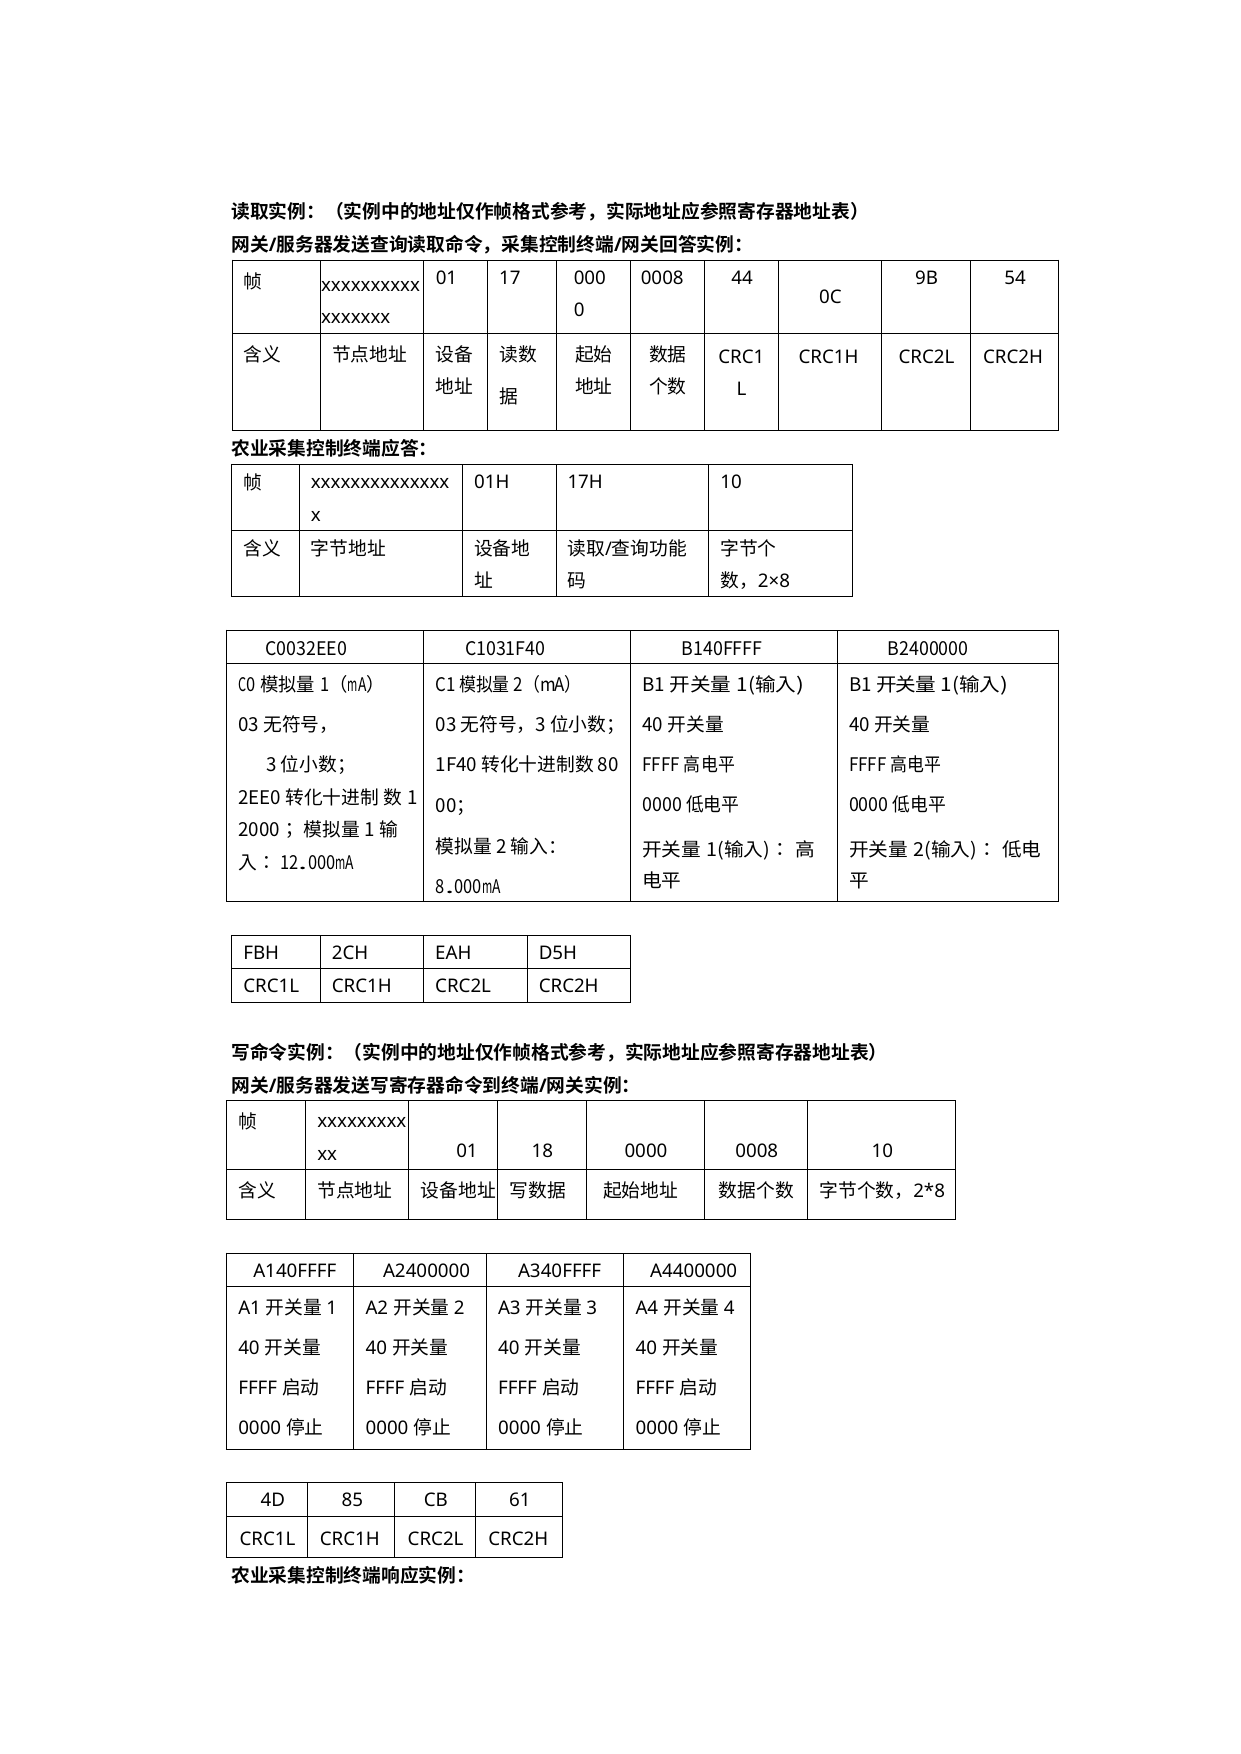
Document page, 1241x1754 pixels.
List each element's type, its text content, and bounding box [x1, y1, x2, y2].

table_cell 设备地址 [424, 334, 487, 430]
table_header 61 [476, 1483, 562, 1516]
table_cell CRC1L [705, 334, 778, 430]
table_cell 读数据 [488, 334, 556, 430]
table_header 10 [808, 1101, 955, 1169]
table_cell A2 开关量 2 40 开关量 FFFF 启动 0000 停止 [354, 1287, 486, 1448]
table_header 9B [882, 261, 970, 333]
table_cell 数据个数 [631, 334, 704, 430]
table_header xxxxxxxxxxxxxxxxx [321, 261, 423, 333]
table_cell CRC2L [395, 1517, 475, 1557]
table_header CB [395, 1483, 475, 1516]
table_cell CRC1H [779, 334, 881, 430]
table_cell CRC1L [227, 1517, 307, 1557]
table_cell 字节个数，2×8 [709, 531, 852, 596]
table_header 01H [463, 465, 556, 530]
table_header 帧 [227, 1101, 305, 1169]
table_cell B1 开关量 1(输入) 40 开关量 FFFF 高电平 0000 低电平 [631, 664, 837, 819]
table_header B140FFFF [631, 631, 837, 663]
table_header 01 [409, 1101, 497, 1169]
table_cell CRC1H [321, 969, 423, 1002]
table_header xxxxxxxxxxxxxxx [300, 465, 462, 530]
table_header A4400000 [624, 1254, 750, 1286]
table_header 0000 [587, 1101, 704, 1169]
table_cell 字节个数，2*8 [808, 1170, 955, 1219]
table_cell 含义 [233, 334, 320, 430]
table_cell CRC1L [232, 969, 320, 1002]
table_header 4D [227, 1483, 307, 1516]
table_cell 设备地址 [463, 531, 556, 596]
table_cell 数据个数 [705, 1170, 807, 1219]
table_cell 读取/查询功能码 [557, 531, 708, 596]
table_cell 起始地址 [587, 1170, 704, 1219]
table_cell B1 开关量 1(输入) 40 开关量 FFFF 高电平 0000 低电平 [838, 664, 1058, 819]
text 网关/服务器发送查询读取命令，采集控制终端/网关回答实例： [187, 227, 1053, 259]
table_cell 开关量 2(输入)： 低电平 [838, 819, 1058, 901]
table_cell 写数据 [498, 1170, 586, 1219]
table_cell 开关量 1(输入)： 高电平 [631, 819, 837, 901]
table_cell 节点地址 [306, 1170, 408, 1219]
text 读取实例：（实例中的地址仅作帧格式参考，实际地址应参照寄存器地址表） [187, 194, 1053, 227]
table_cell C0 模拟量 1（mA） 03 无符号， 3 位小数； 2EE0 转化十进制 数 12000； 模拟量 1 输入： 12.000mA [227, 664, 423, 901]
table_header A140FFFF [227, 1254, 353, 1286]
table_cell 设备地址 [409, 1170, 497, 1219]
table_cell A1 开关量 1 40 开关量 FFFF 启动 0000 停止 [227, 1287, 353, 1448]
table_header C0032EE0 [227, 631, 423, 663]
table_header C1031F40 [424, 631, 630, 663]
table_cell CRC2L [424, 969, 527, 1002]
table_cell A3 开关量 3 40 开关量 FFFF 启动 0000 停止 [487, 1287, 623, 1448]
table_cell CRC2H [528, 969, 630, 1002]
table_header FBH [232, 936, 320, 968]
table_header 17 [488, 261, 556, 333]
table_header 18 [498, 1101, 586, 1169]
table_header EAH [424, 936, 527, 968]
table_cell CRC2H [476, 1517, 562, 1557]
table_header xxxxxxxxxxx [306, 1101, 408, 1169]
table_header B2400000 [838, 631, 1058, 663]
text 网关/服务器发送写寄存器命令到终端/网关实例： [187, 1068, 1053, 1100]
table_header 帧 [233, 261, 320, 333]
table_cell 节点地址 [321, 334, 423, 430]
table_cell 含义 [232, 531, 299, 596]
table_header 0008 [705, 1101, 807, 1169]
table_header 01 [424, 261, 487, 333]
table_cell 含义 [227, 1170, 305, 1219]
table_cell A4 开关量 4 40 开关量 FFFF 启动 0000 停止 [624, 1287, 750, 1448]
table_cell 字节地址 [300, 531, 462, 596]
table_header 85 [308, 1483, 394, 1516]
table_header 0C [779, 261, 881, 333]
table_cell C1 模拟量 2（mA） 03 无符号，3 位小数； 1F40 转化十进制数 8000； 模拟量 2 输入： 8.000mA [424, 664, 630, 901]
table_cell CRC1H [308, 1517, 394, 1557]
table_header 44 [705, 261, 778, 333]
text 农业采集控制终端应答： [187, 431, 1053, 464]
table_header 10 [709, 465, 852, 530]
text 写命令实例：（实例中的地址仅作帧格式参考，实际地址应参照寄存器地址表） [187, 1035, 1053, 1068]
table_header A340FFFF [487, 1254, 623, 1286]
table_header 0000 [557, 261, 630, 333]
table_header 17H [557, 465, 708, 530]
table_header D5H [528, 936, 630, 968]
table_header 54 [971, 261, 1058, 333]
table_cell CRC2H [971, 334, 1058, 430]
table_cell CRC2L [882, 334, 970, 430]
table_header 帧 [232, 465, 299, 530]
table_cell 起始地址 [557, 334, 630, 430]
table_header A2400000 [354, 1254, 486, 1286]
table_header 0008 [631, 261, 704, 333]
text 农业采集控制终端响应实例： [187, 1558, 1053, 1590]
table_header 2CH [321, 936, 423, 968]
